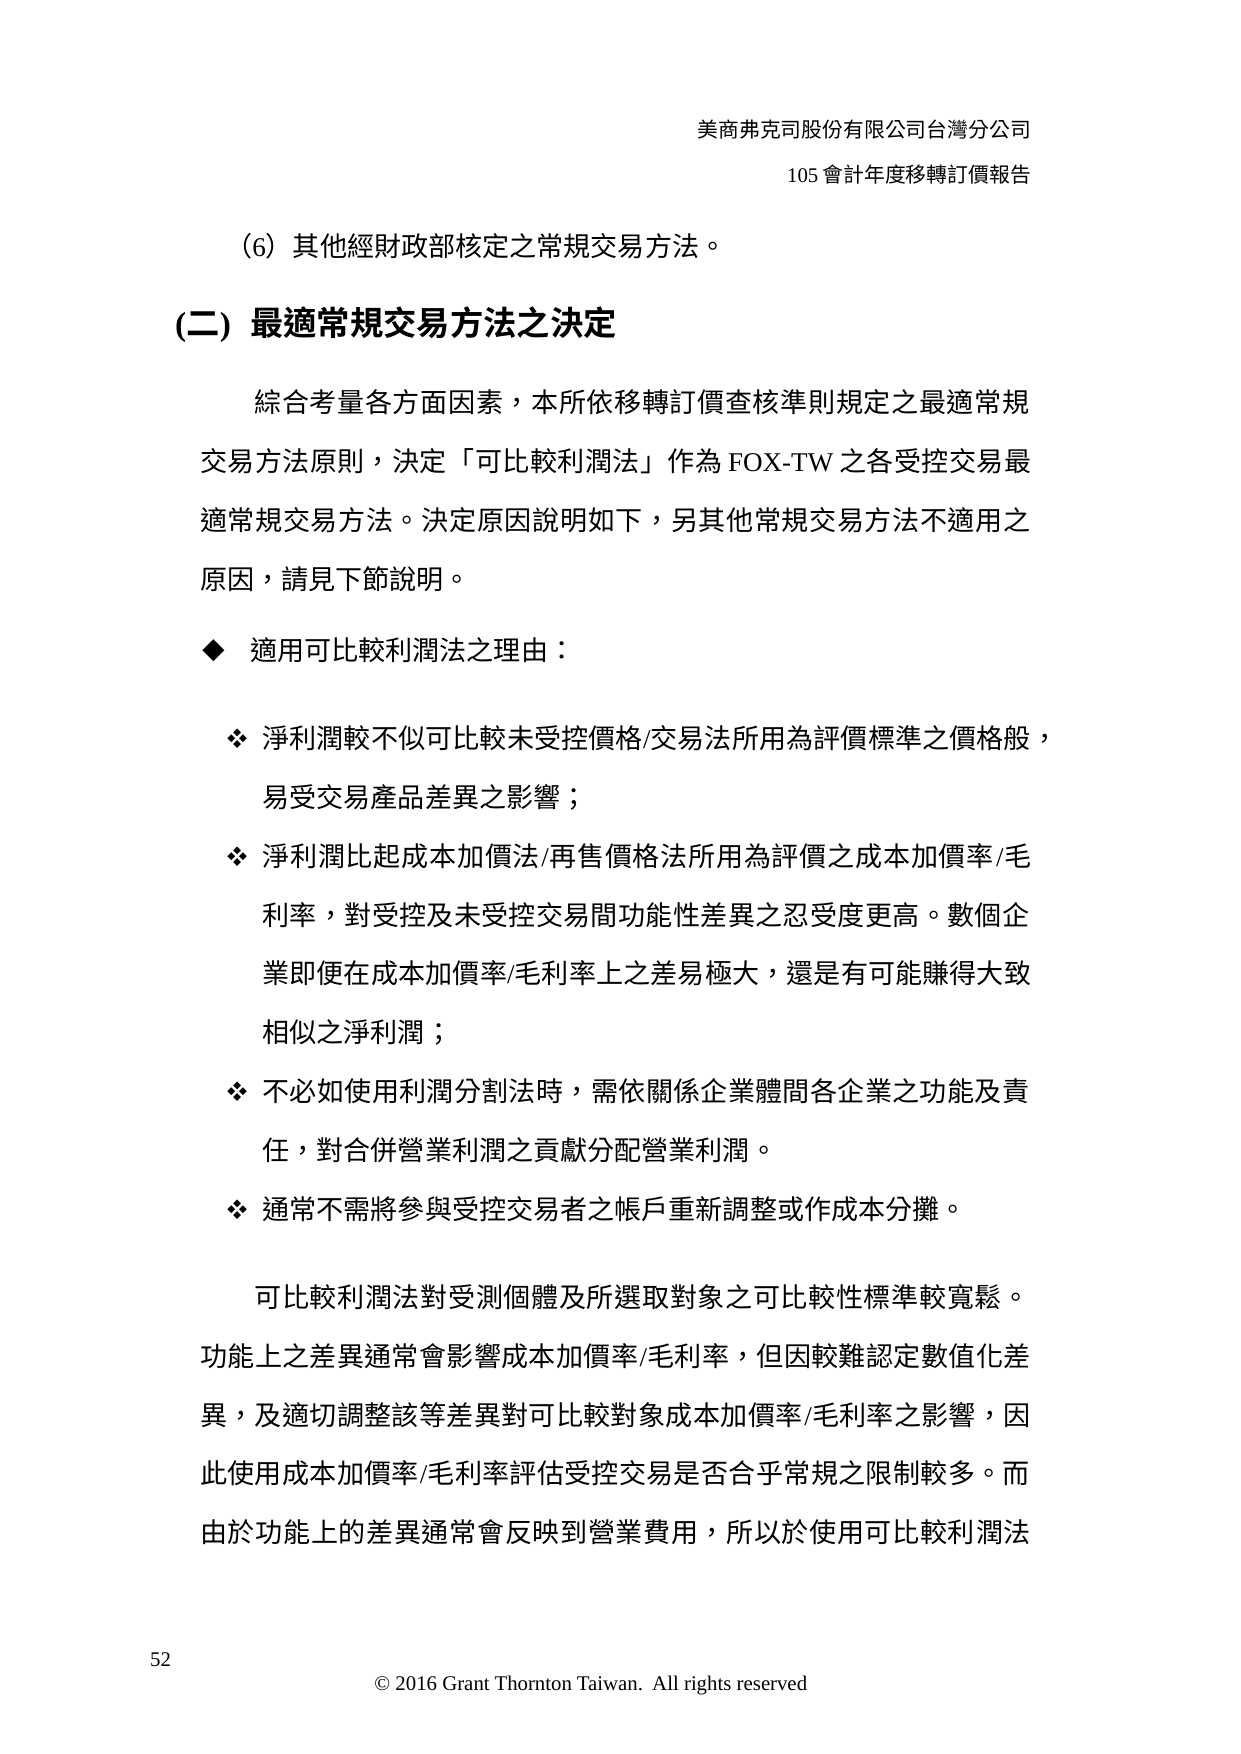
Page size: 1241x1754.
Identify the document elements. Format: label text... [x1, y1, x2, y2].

text （6）其他經財政部核定之常規交易方法。 [225, 225, 1031, 264]
subtitle 淨利潤比起成本加價法/再售價格法所用為評價之成本加價率/毛利率，對受控及未受控交易間功能性差異之忍受度更高。數個企業即便在成本加價率/毛利率上之差易極大，還是有可能賺得大致相似之淨利潤； [225, 835, 1031, 1051]
subtitle 不必如使用利潤分割法時，需依關係企業體間各企業之功能及責任，對合併營業利潤之貢獻分配營業利潤。 [225, 1070, 1031, 1168]
text 綜合考量各方面因素，本所依移轉訂價查核準則規定之最適常規交易方法原則，決定「可比較利潤法」作為FOX-TW之各受控交易最適常規交易方法。決定原因說明如下，另其他常規交易方法不適用之原因，請見下節說明。 [200, 381, 1031, 597]
subtitle 通常不需將參與受控交易者之帳戶重新調整或作成本分攤。 [225, 1188, 1031, 1227]
subtitle 淨利潤較不似可比較未受控價格/交易法所用為評價標準之價格般，易受交易產品差異之影響； [225, 717, 1031, 815]
list 適用可比較利潤法之理由： [200, 629, 1031, 668]
subtitle 最適常規交易方法之決定 [175, 296, 1031, 344]
